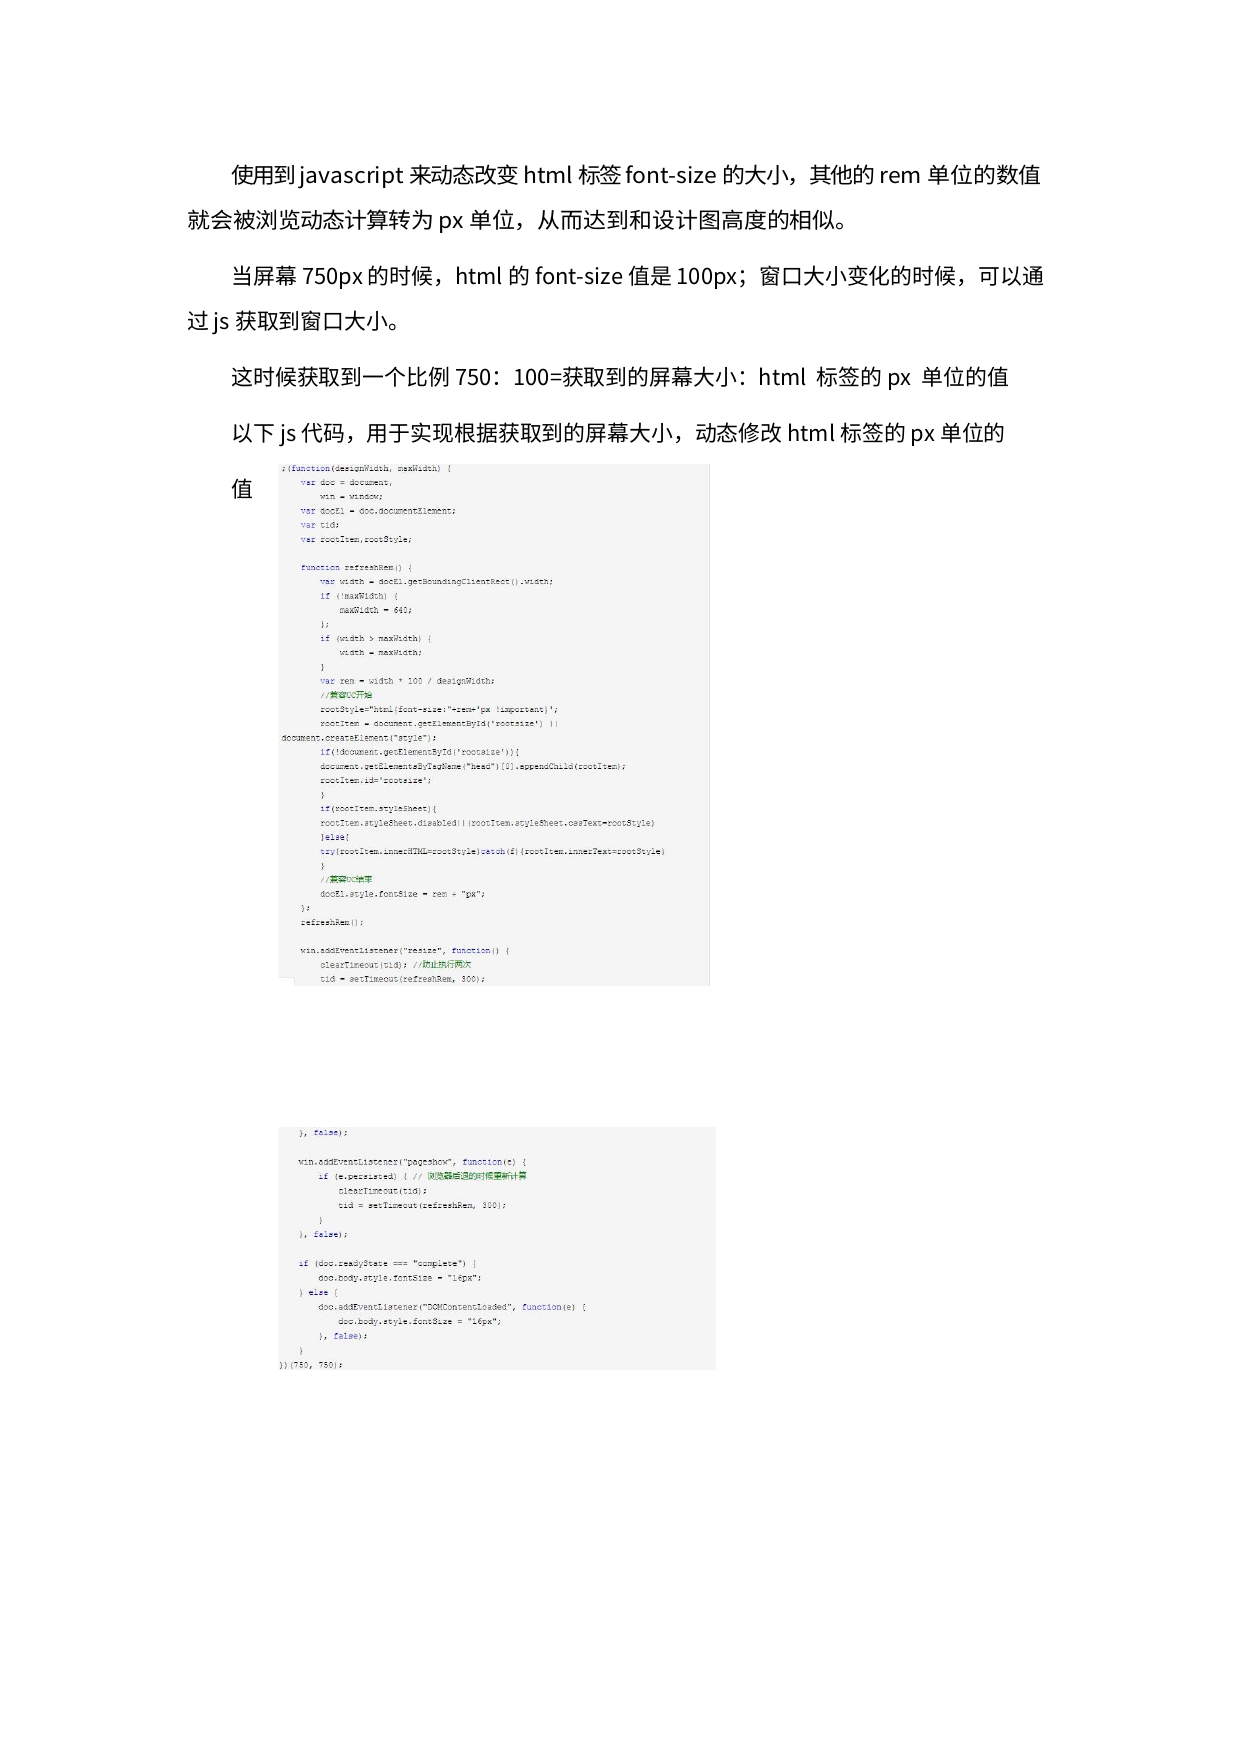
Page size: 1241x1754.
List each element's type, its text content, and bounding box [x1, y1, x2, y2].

picture [278, 504, 710, 986]
text 当屏幕 750px 的时候，html 的 font-size 值是 100px；窗口大小变化的时候，可以通过js 获取到窗口大小。 [187, 259, 1053, 336]
text 这时候获取到一个比例 750：100=获取到的屏幕大小：html 标签的 px 单位的值以下 js 代码，用于实现根据获取到的屏幕大小，动态修改 html 标签的 px 单位的值 [231, 359, 1024, 504]
picture [278, 1127, 716, 1370]
text 使用到 javascript 来动态改变 html 标签 font-size 的大小，其他的 rem 单位的数值就会被浏览动态计算转为 px 单位，从而达到和设计图高度的相似。 [187, 158, 1058, 235]
